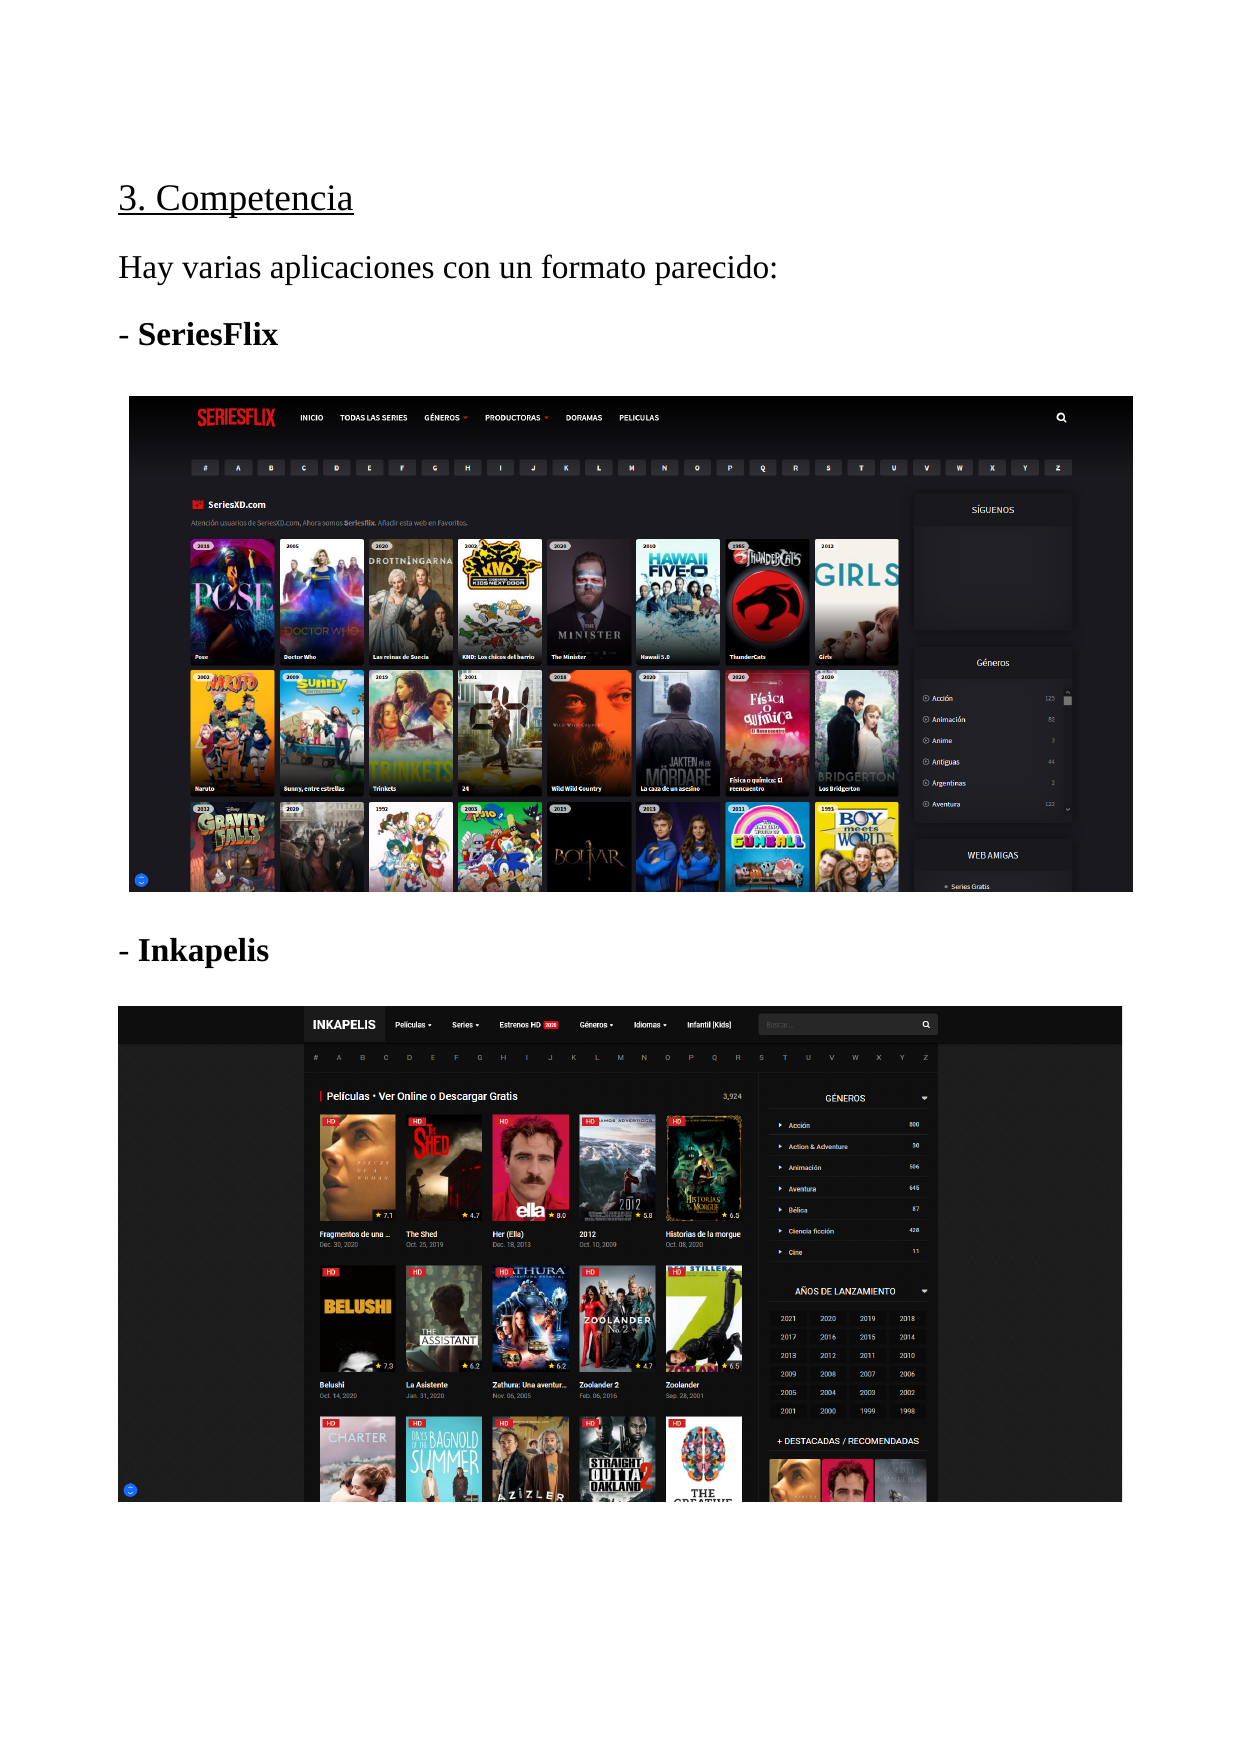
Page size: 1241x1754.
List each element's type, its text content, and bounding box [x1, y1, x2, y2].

text - SeriesFlix [118, 314, 1122, 353]
text - Inkapelis [118, 930, 1122, 968]
text 3. Competencia [118, 176, 1122, 219]
picture [129, 396, 1133, 892]
text Hay varias aplicaciones con un formato parecido: [118, 247, 1122, 286]
picture [729, 805, 805, 892]
picture [118, 1006, 1123, 1502]
